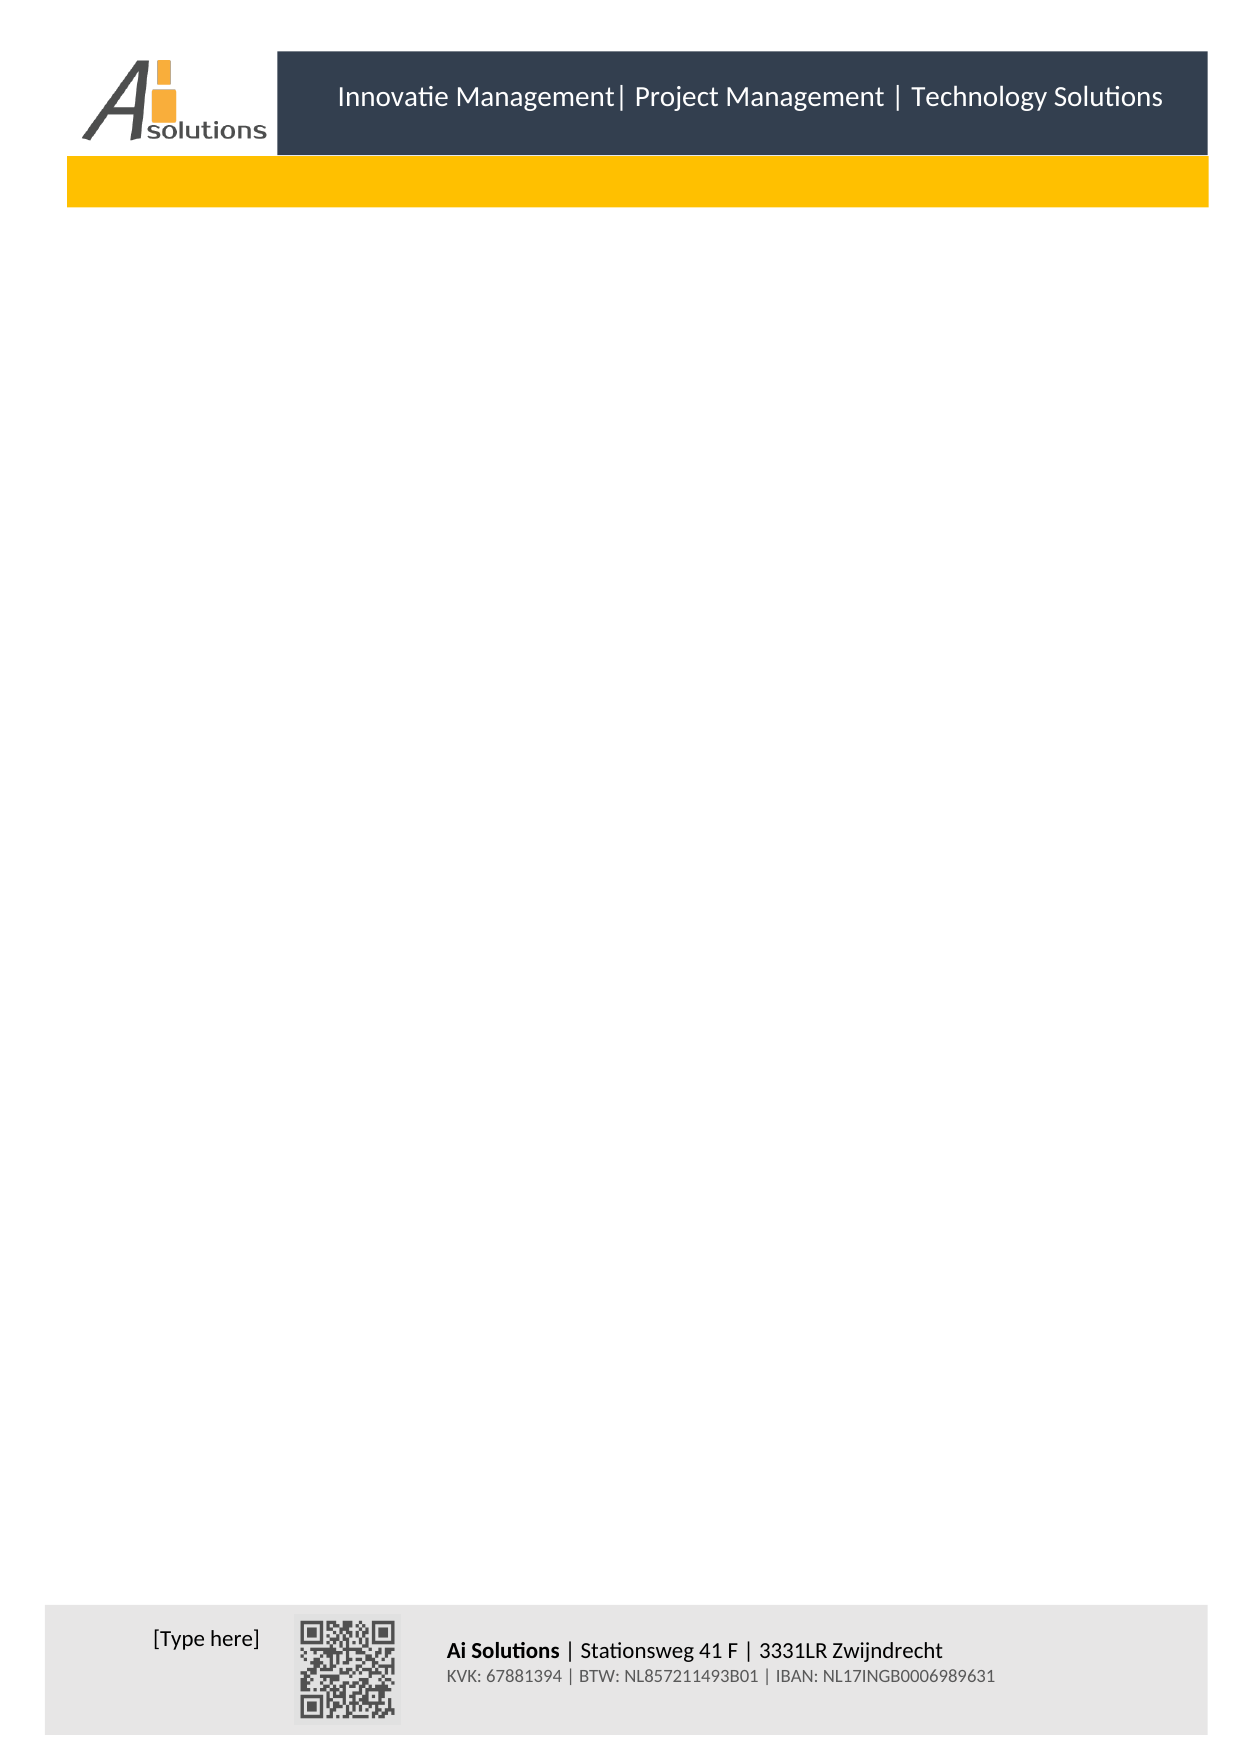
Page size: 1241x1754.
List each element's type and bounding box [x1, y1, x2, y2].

picture [63, 41, 267, 172]
picture [294, 1614, 401, 1725]
